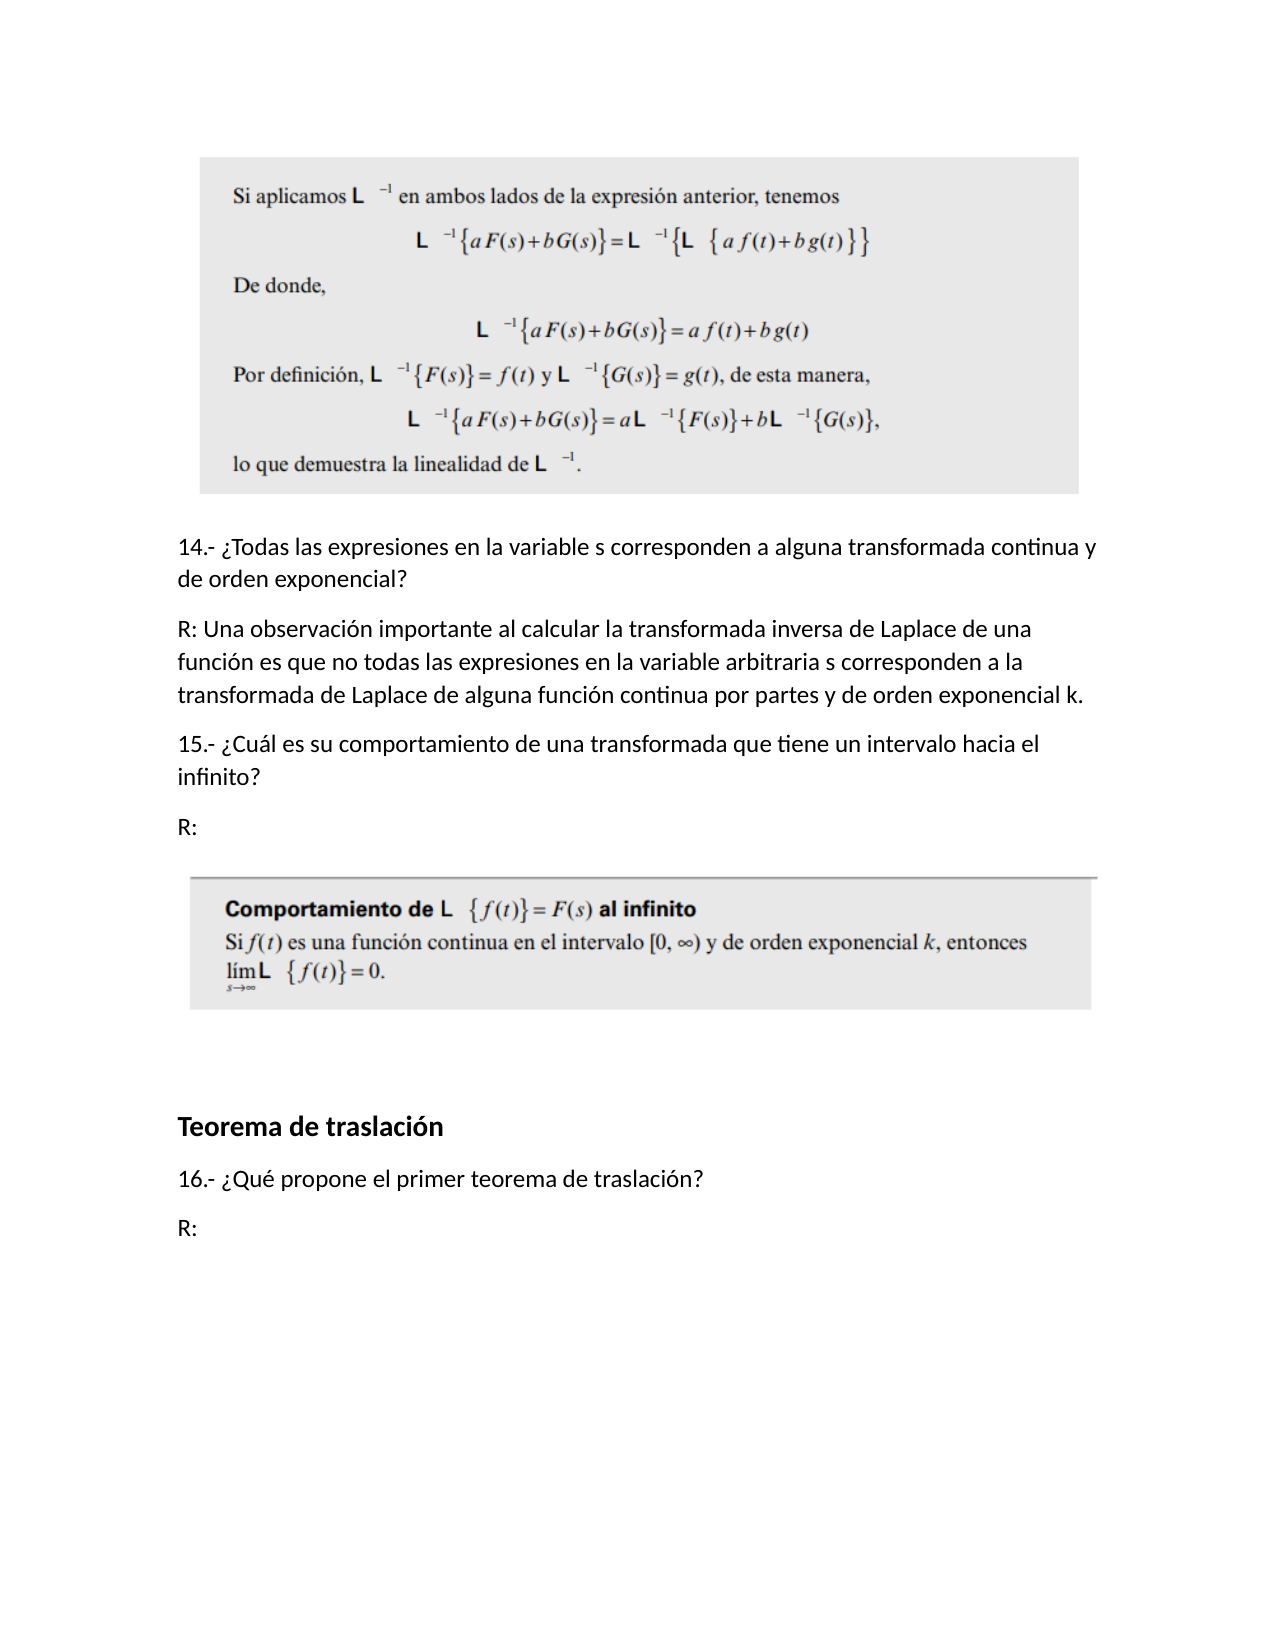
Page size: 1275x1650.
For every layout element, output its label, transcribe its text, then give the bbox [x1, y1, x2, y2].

text 14.- ¿Todas las expresiones en la variable s corresponden a alguna transformada continua y de orden exponencial? [177, 531, 1098, 594]
picture [177, 860, 1098, 1040]
text 16.- ¿Qué propone el primer teorema de traslación? [177, 1163, 1098, 1193]
text R: [177, 811, 1098, 842]
text R: [177, 1213, 1098, 1243]
text R: Una observación importante al calcular la transformada inversa de Laplace de una función es que no todas las expresiones en la variable arbitraria s corresponden a la transformada de Laplace de alguna función continua por partes y de orden exponencial k. [177, 613, 1098, 709]
text Teorema de traslación [177, 1108, 1098, 1143]
picture [177, 147, 1098, 512]
text 15.- ¿Cuál es su comportamiento de una transformada que tiene un intervalo hacia el infinito? [177, 728, 1098, 792]
